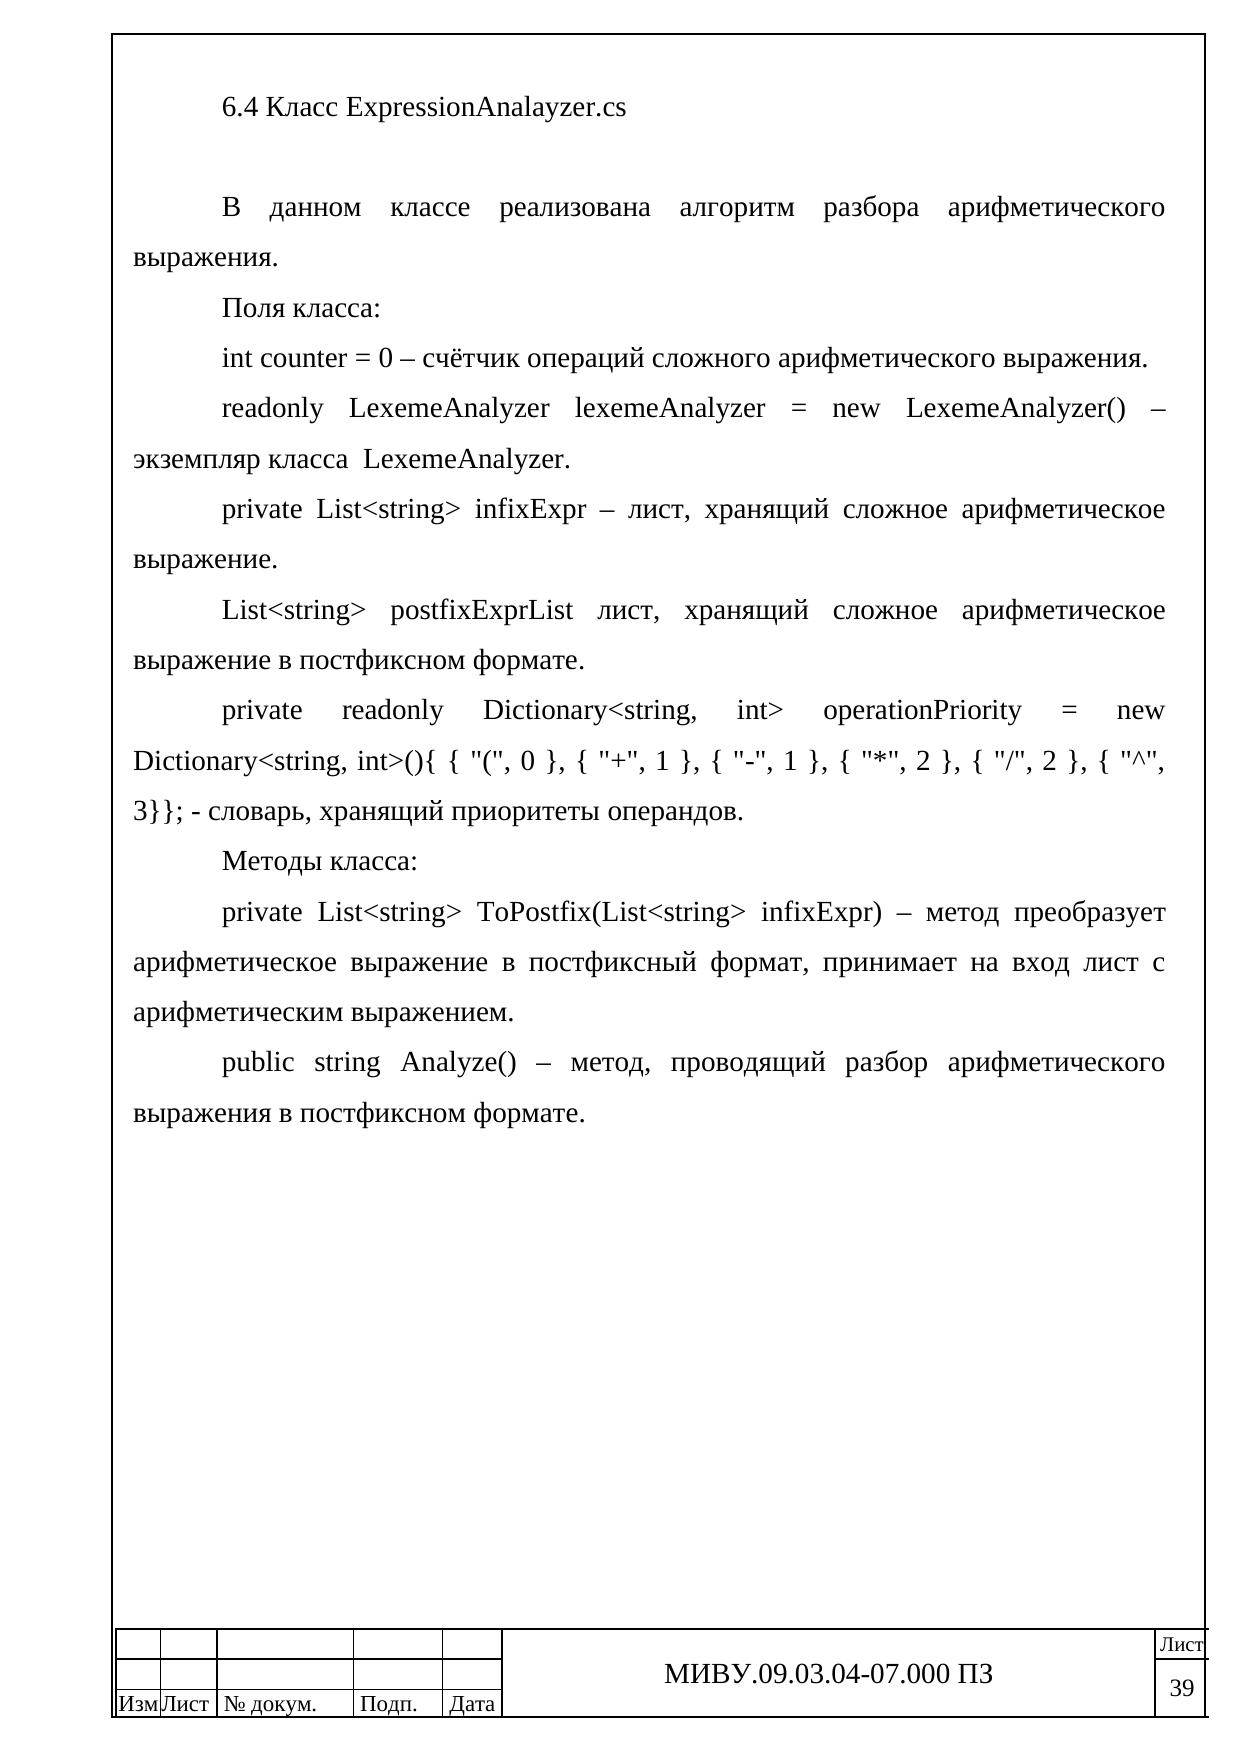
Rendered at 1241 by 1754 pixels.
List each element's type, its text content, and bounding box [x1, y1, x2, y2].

text Поля класса: [133, 290, 1166, 323]
text В данном классе реализована алгоритм разбора арифметического выражения. [133, 189, 1166, 273]
text private List<string> ToPostfix(List<string> infixExpr) – метод преобразует арифметическое выражение в постфиксный формат, принимает на вход лист с арифметическим выражением. [133, 894, 1166, 1028]
text readonly LexemeAnalyzer lexemeAnalyzer = new LexemeAnalyzer() – экземпляр класса LexemeAnalyzer. [133, 391, 1166, 474]
text 6.4 Класс ExpressionAnalayzer.cs [133, 89, 1166, 122]
text private readonly Dictionary<string, int> operationPriority = new Dictionary<string, int>(){ { "(", 0 }, { "+", 1 }, { "-", 1 }, { "*", 2 }, { "/", 2 }, { "^", 3}}; - словарь, хранящий приоритеты операндов. [133, 692, 1166, 827]
text public string Analyze() – метод, проводящий разбор арифметического выражения в постфиксном формате. [133, 1044, 1166, 1128]
text Методы класса: [133, 843, 1166, 877]
text List<string> postfixExprList лист, хранящий сложное арифметическое выражение в постфиксном формате. [133, 592, 1166, 676]
text int counter = 0 – счётчик операций сложного арифметического выражения. [133, 340, 1166, 374]
text private List<string> infixExpr – лист, хранящий сложное арифметическое выражение. [133, 491, 1166, 575]
